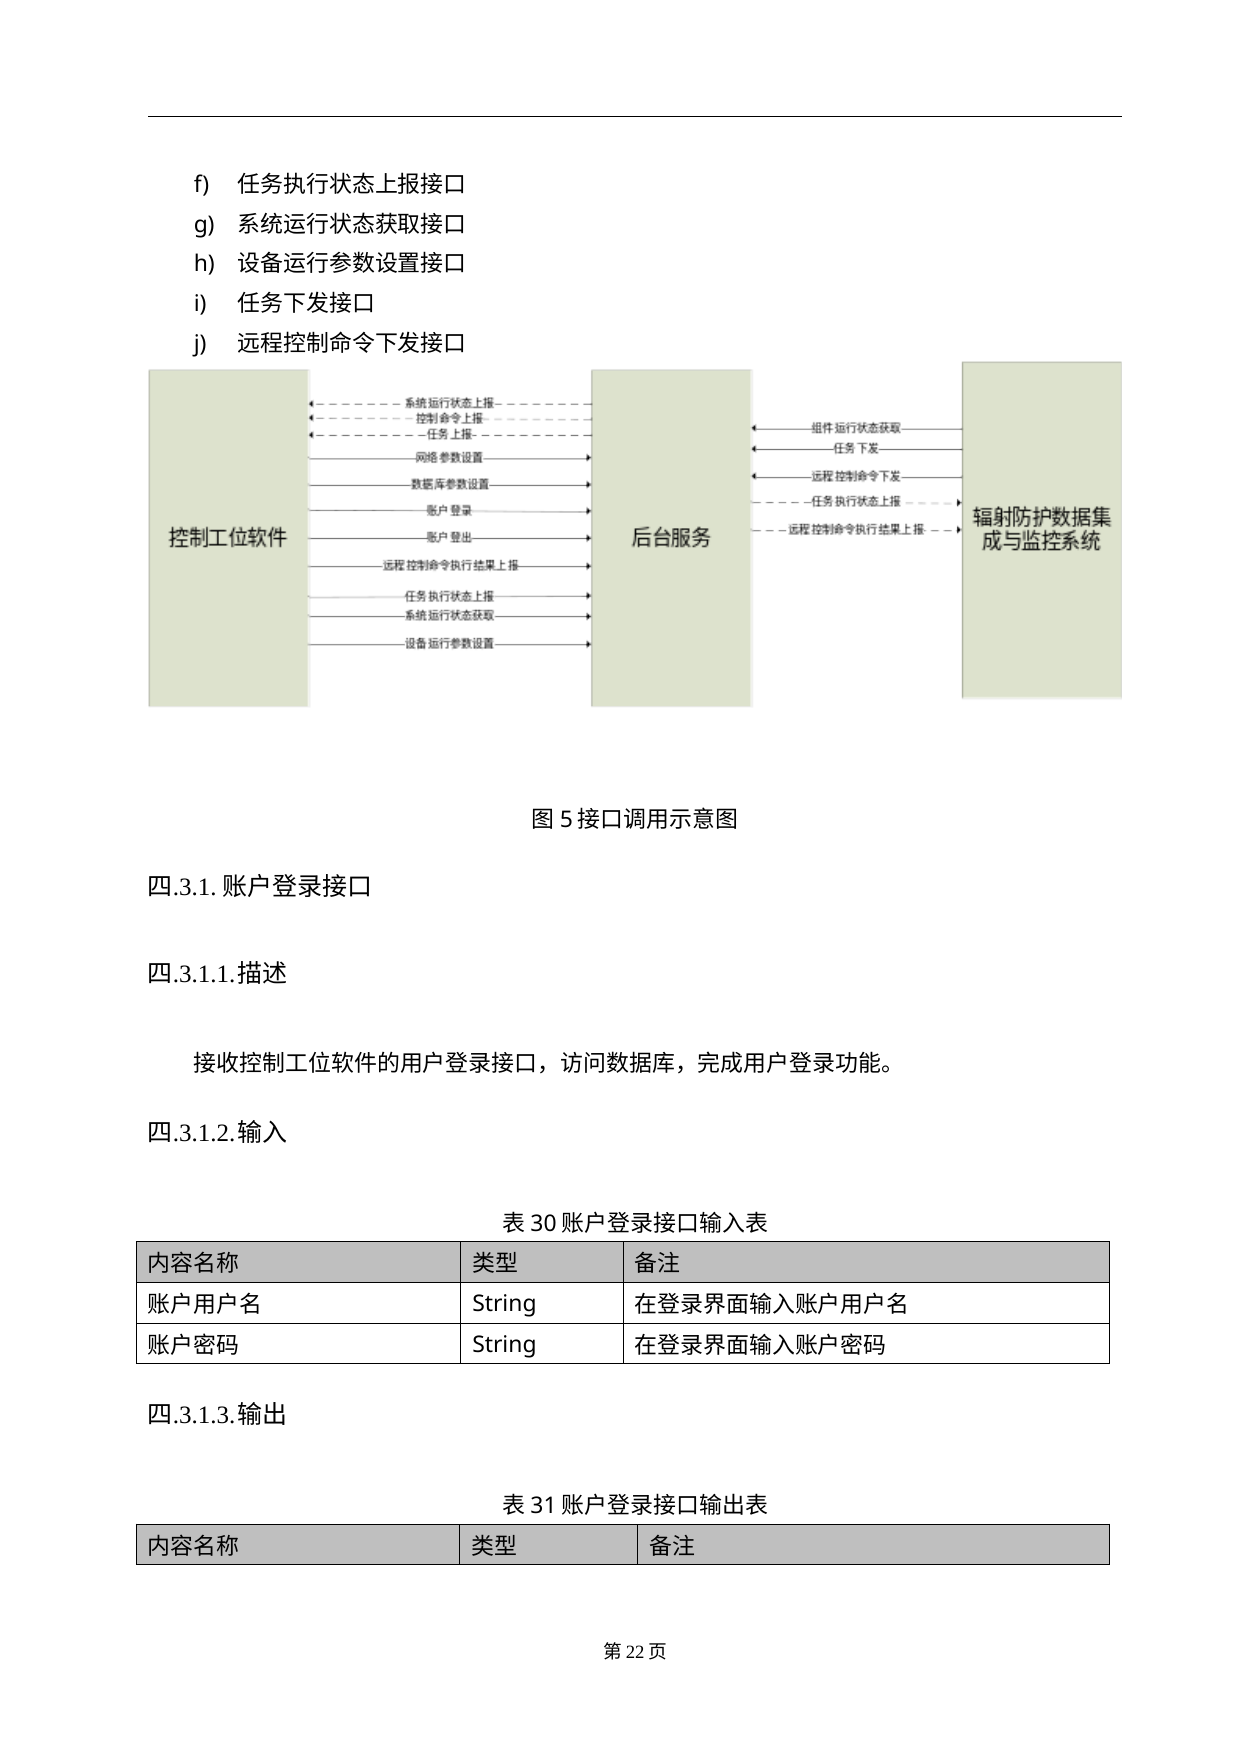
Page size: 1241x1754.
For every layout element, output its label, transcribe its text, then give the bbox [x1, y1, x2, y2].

text 图 5 接口调用示意图 [148, 798, 1122, 837]
list 任务执行状态上报接口 [193, 163, 1122, 202]
text 接收控制工位软件的用户登录接口，访问数据库，完成用户登录功能。 [148, 1042, 1122, 1082]
table_header 内容名称 [137, 1242, 460, 1282]
table_header 类型 [461, 1242, 623, 1282]
table_cell String [461, 1324, 623, 1363]
table_cell 账户用户名 [137, 1283, 460, 1322]
text 表 30 账户登录接口输入表 [148, 1201, 1122, 1241]
table_cell String [461, 1283, 623, 1322]
table_header 备注 [624, 1242, 1109, 1282]
table_cell 在登录界面输入账户密码 [624, 1324, 1109, 1363]
table_header 内容名称 [137, 1525, 459, 1564]
subtitle 输入 [148, 1111, 1122, 1150]
list 任务下发接口 [193, 282, 1122, 321]
subtitle 账户登录接口 [148, 864, 1122, 904]
table_header 类型 [460, 1525, 637, 1564]
table_cell 在登录界面输入账户用户名 [624, 1283, 1109, 1322]
list 系统运行状态获取接口 [193, 202, 1122, 242]
list 远程控制命令下发接口 [193, 321, 1122, 361]
text 表 31 账户登录接口输出表 [148, 1484, 1122, 1523]
subtitle 描述 [148, 951, 1122, 991]
table_cell 账户密码 [137, 1324, 460, 1363]
subtitle 输出 [148, 1393, 1122, 1433]
list 设备运行参数设置接口 [193, 242, 1122, 282]
table_header 备注 [638, 1525, 1109, 1564]
